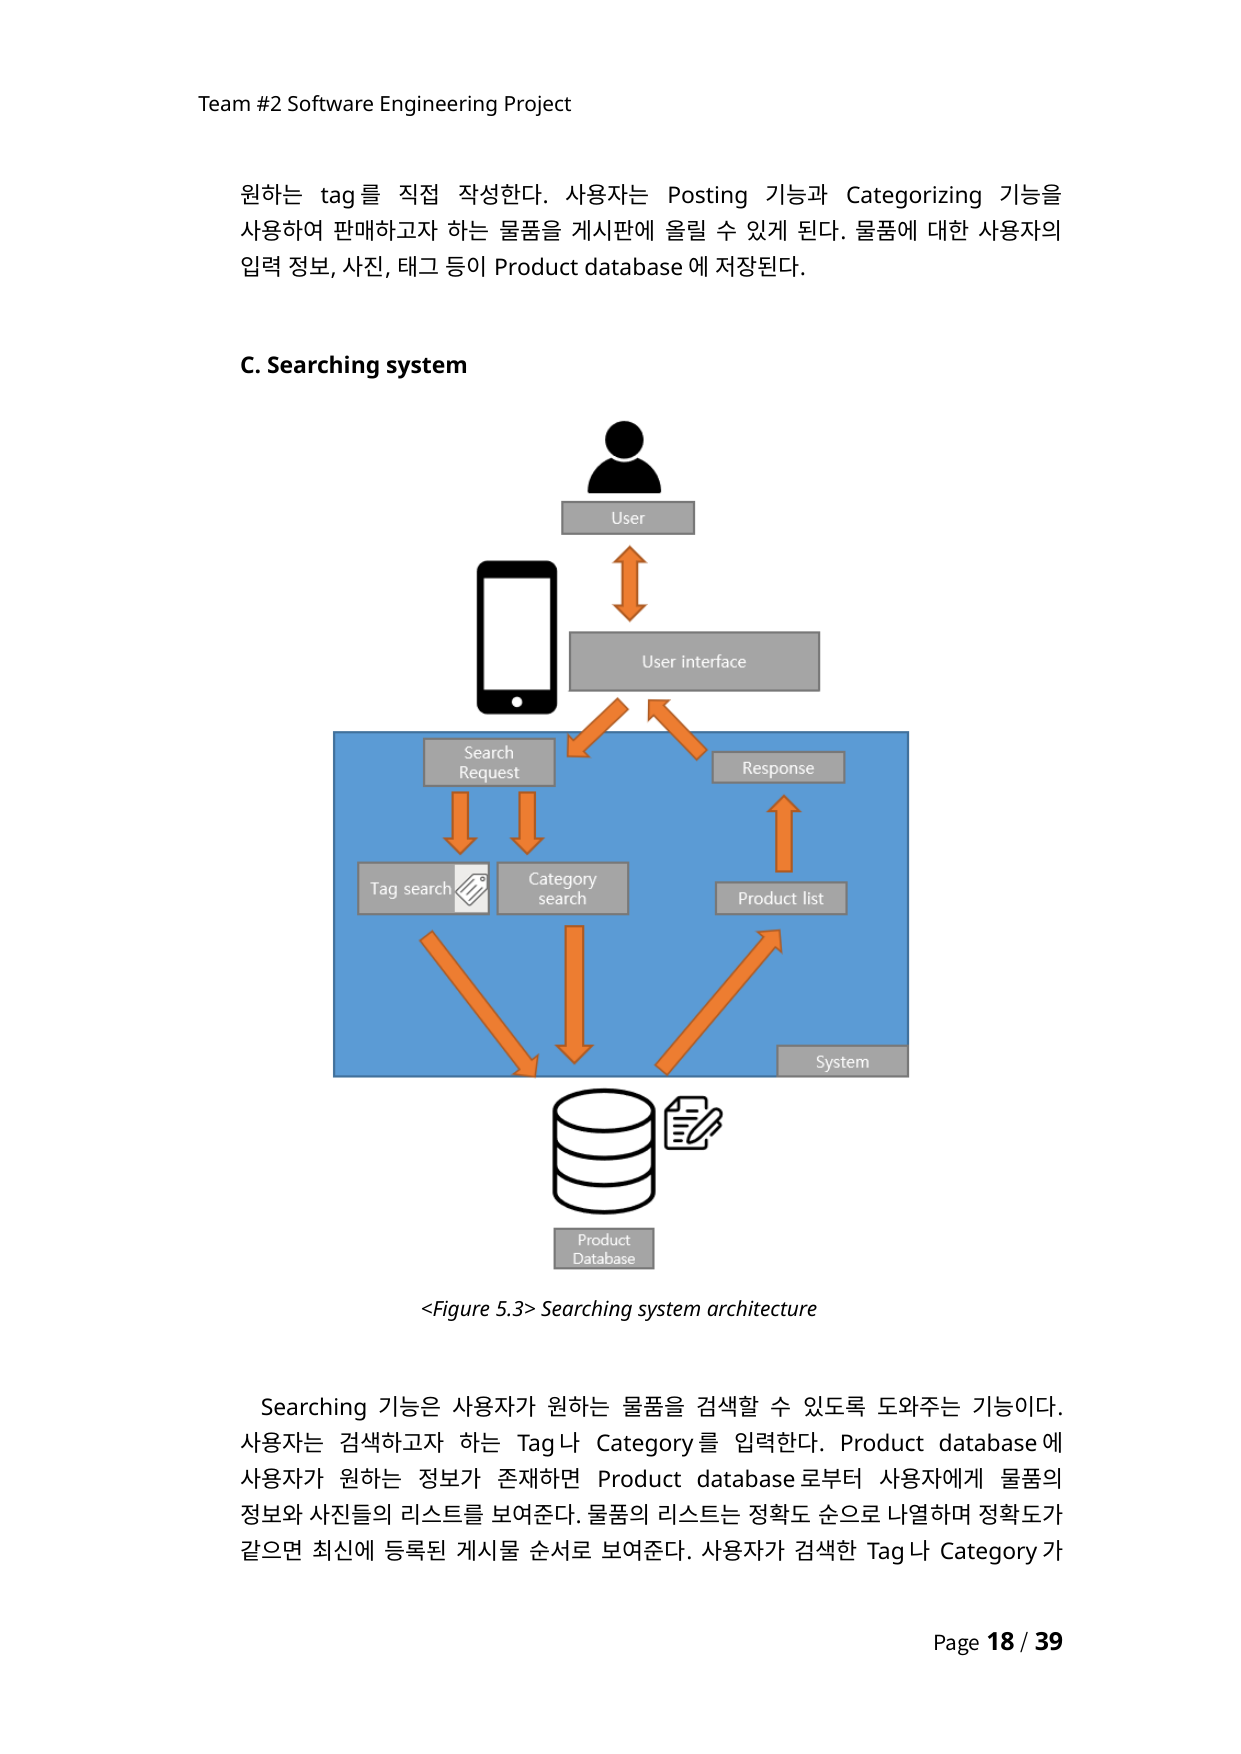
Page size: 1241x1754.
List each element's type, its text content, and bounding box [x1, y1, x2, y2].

picture [310, 399, 930, 1276]
text <Figure 5.3> Searching system architecture [177, 1294, 1063, 1323]
subtitle C. Searching system [240, 349, 1063, 380]
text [240, 177, 1063, 282]
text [240, 1389, 1063, 1566]
